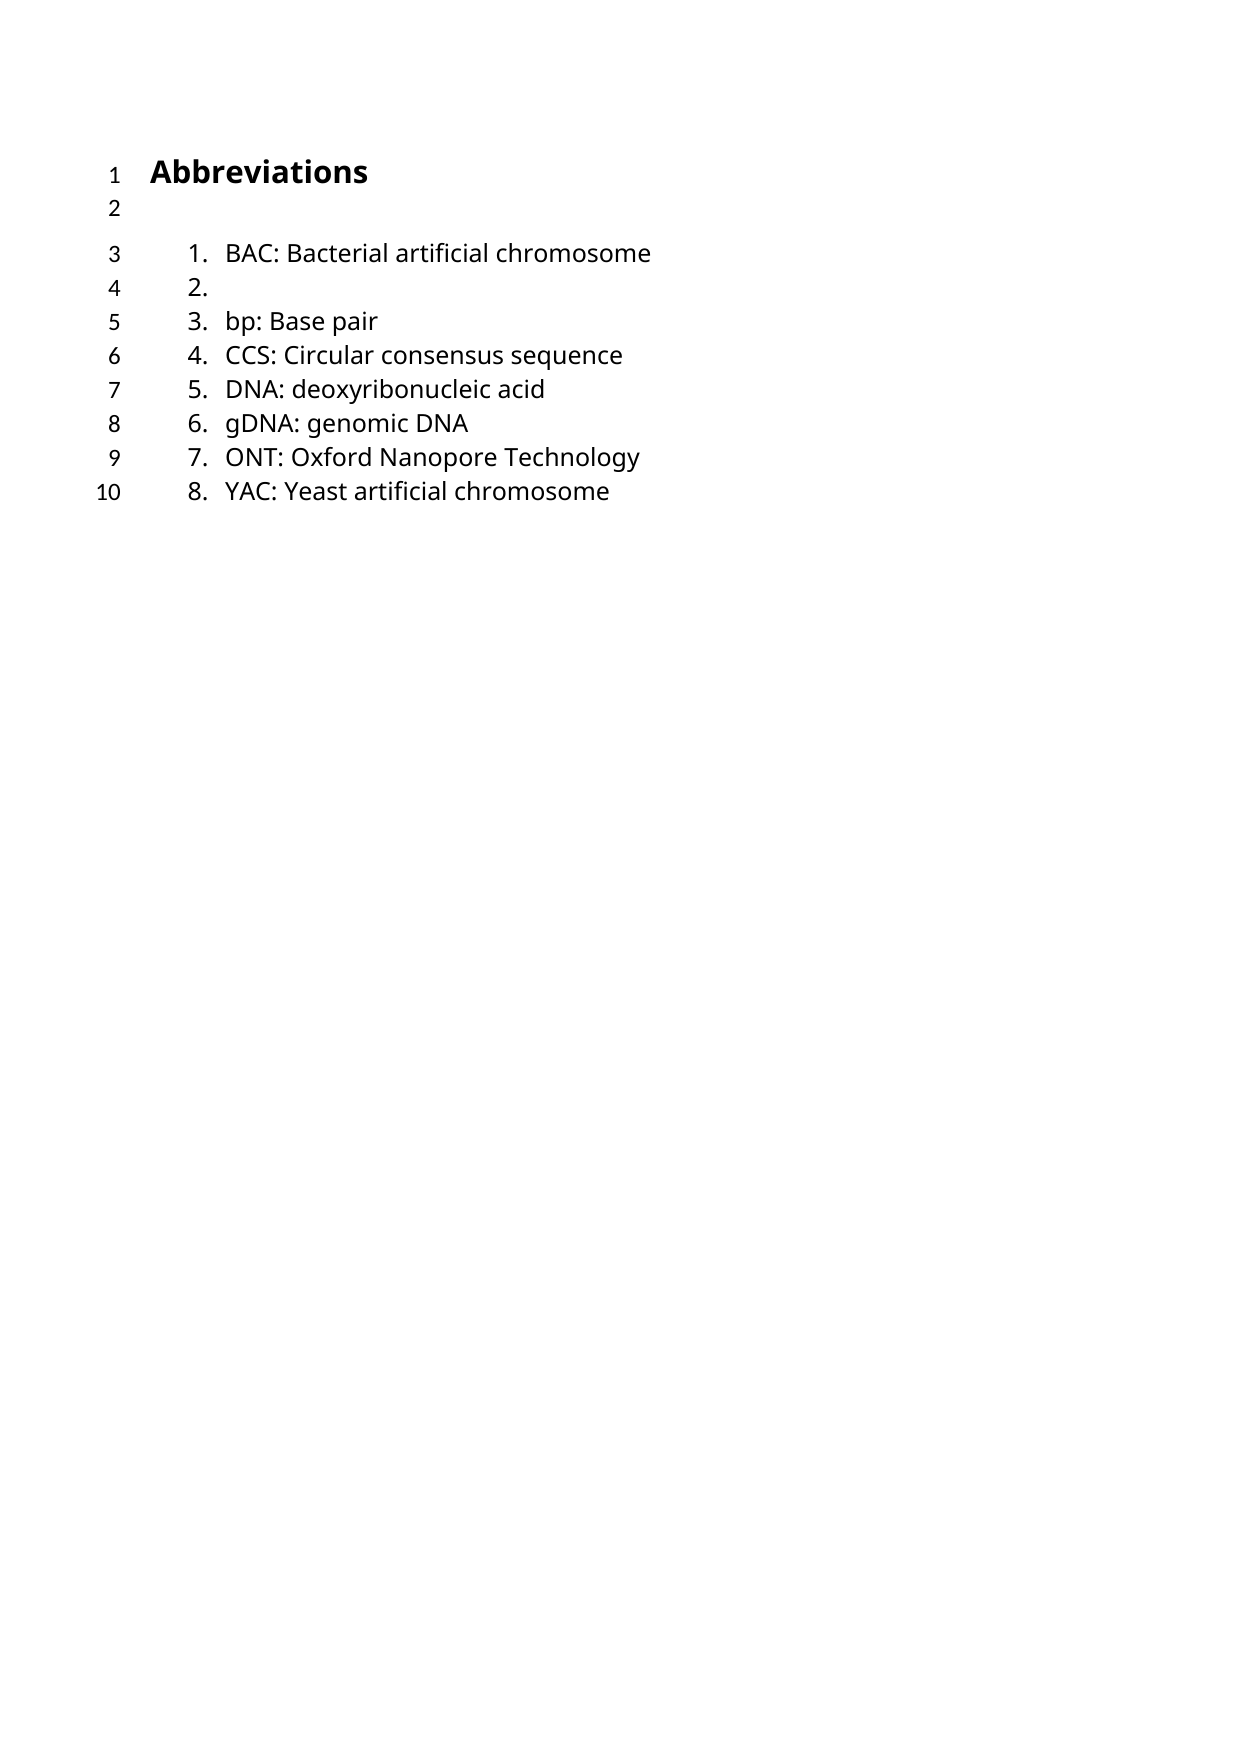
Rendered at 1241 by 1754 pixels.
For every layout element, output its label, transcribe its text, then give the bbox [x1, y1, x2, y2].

list bp: Base pair [187, 303, 1090, 337]
list ONT: Oxford Nanopore Technology [187, 439, 1090, 474]
list CCS: Circular consensus sequence [187, 337, 1090, 371]
list DNA: deoxyribonucleic acid [187, 371, 1090, 406]
text Abbreviations [150, 150, 1090, 193]
list gDNA: genomic DNA [187, 406, 1090, 439]
list YAC: Yeast artificial chromosome [187, 474, 1090, 508]
list BAC: Bacterial artificial chromosome [187, 235, 1090, 269]
